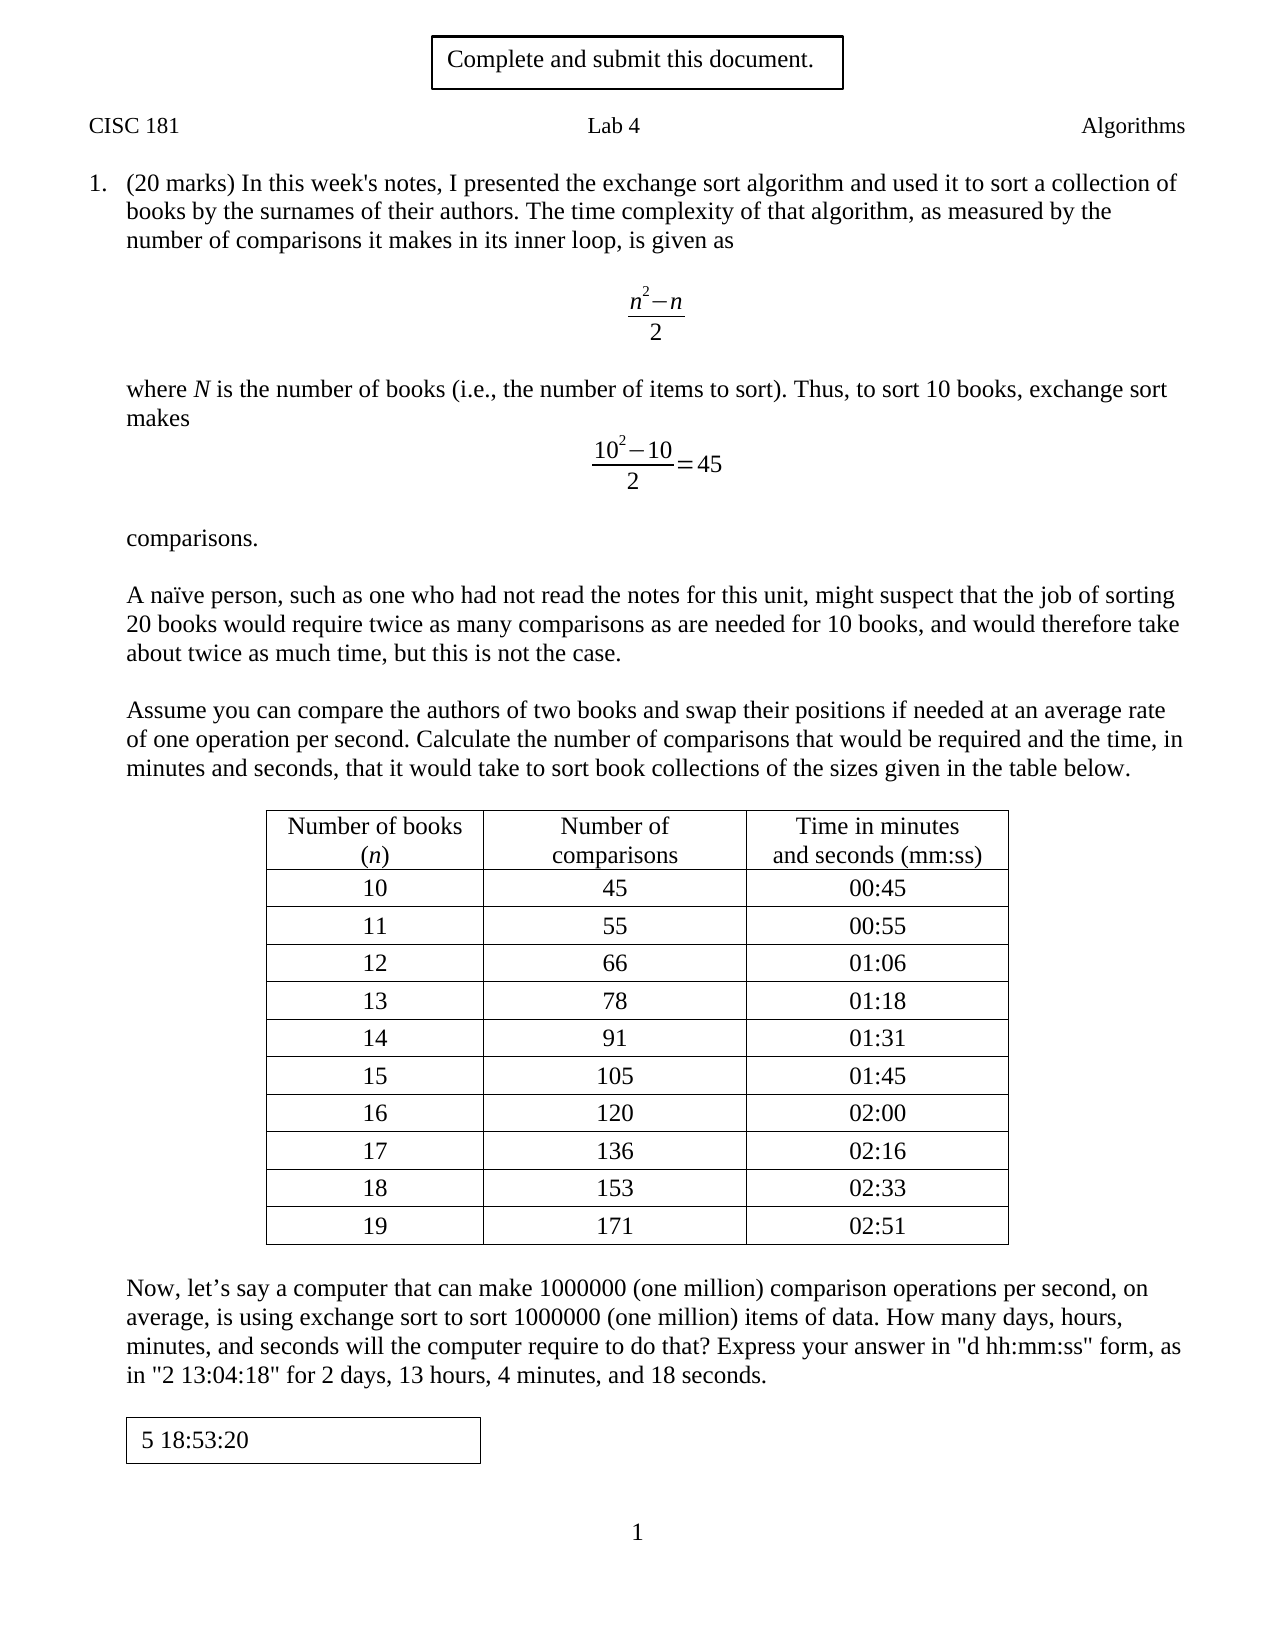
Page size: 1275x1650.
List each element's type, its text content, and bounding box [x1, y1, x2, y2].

table_cell 02:33 [747, 1170, 1008, 1206]
table_cell 00:45 [747, 870, 1008, 906]
text Assume you can compare the authors of two books and swap their positions if needed at an average rate of one operation per second. Calculate the number of comparisons that would be required and the time, in minutes and seconds, that it would take to sort book collections of the sizes given in the table below. [126, 695, 1186, 781]
table_cell 02:00 [747, 1095, 1008, 1131]
table_cell 66 [484, 945, 746, 981]
table_cell 105 [484, 1057, 746, 1094]
table_cell 14 [267, 1020, 483, 1056]
text where N is the number of books (i.e., the number of items to sort). Thus, to sort 10 books, exchange sort makes [126, 374, 1186, 431]
table_header Number of comparisons [484, 811, 746, 869]
text Now, let’s say a computer that can make 1000000 (one million) comparison operations per second, on average, is using exchange sort to sort 1000000 (one million) items of data. How many days, hours, minutes, and seconds will the computer require to do that? Express your answer in "d hh:mm:ss" form, as in "2 13:04:18" for 2 days, 13 hours, 4 minutes, and 18 seconds. [126, 1273, 1186, 1388]
text A naïve person, such as one who had not read the notes for this unit, might suspect that the job of sorting 20 books would require twice as many comparisons as are needed for 10 books, and would therefore take about twice as much time, but this is not the case. [126, 580, 1186, 666]
table_cell 45 [484, 870, 746, 906]
text CISC 181 Lab 4 Algorithms [88, 112, 1182, 139]
table_cell 02:16 [747, 1132, 1008, 1169]
table_cell 55 [484, 907, 746, 944]
list (20 marks) In this week's notes, I presented the exchange sort algorithm and used it to sort a collection of books by the surnames of their authors. The time complexity of that algorithm, as measured by the number of comparisons it makes in its inner loop, is given as [88, 168, 1186, 254]
table_cell 10 [267, 870, 483, 906]
table_cell 18 [267, 1170, 483, 1206]
table_cell 11 [267, 907, 483, 944]
table_cell 171 [484, 1207, 746, 1244]
table_cell 120 [484, 1095, 746, 1131]
table_cell 78 [484, 982, 746, 1019]
table_cell 15 [267, 1057, 483, 1094]
table_cell 153 [484, 1170, 746, 1206]
table_cell 13 [267, 982, 483, 1019]
table_header Time in minutes and seconds (mm:ss) [747, 811, 1008, 869]
table_cell 16 [267, 1095, 483, 1131]
table_cell 17 [267, 1132, 483, 1169]
table_cell 12 [267, 945, 483, 981]
table_cell 00:55 [747, 907, 1008, 944]
table_cell 19 [267, 1207, 483, 1244]
table_cell 91 [484, 1020, 746, 1056]
table_cell 01:45 [747, 1057, 1008, 1094]
table_header Number of books (n) [267, 811, 483, 869]
table_cell 02:51 [747, 1207, 1008, 1244]
table_cell 01:31 [747, 1020, 1008, 1056]
table_cell 136 [484, 1132, 746, 1169]
table_cell 01:06 [747, 945, 1008, 981]
table_cell 01:18 [747, 982, 1008, 1019]
text comparisons. [126, 523, 1186, 551]
